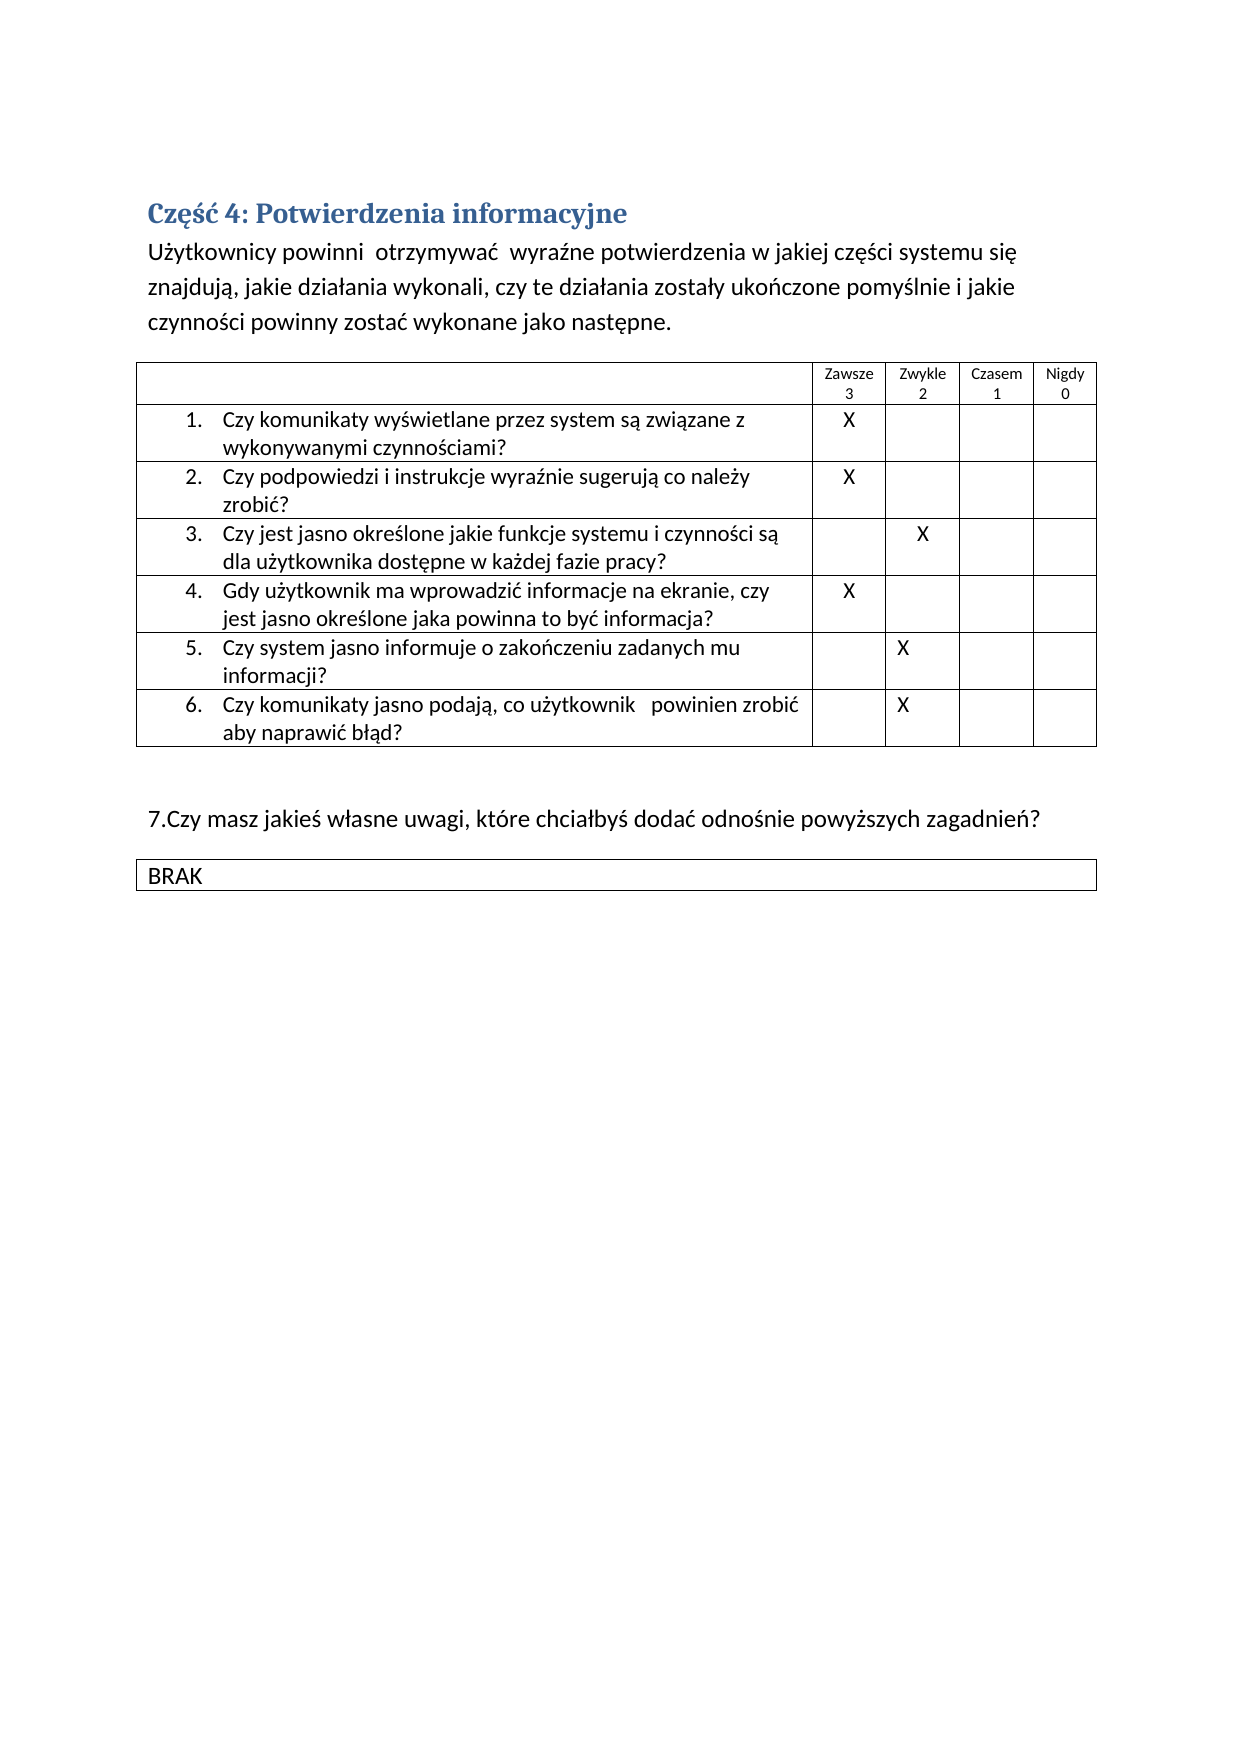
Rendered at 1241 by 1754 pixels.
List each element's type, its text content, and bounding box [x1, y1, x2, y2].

table_cell [1034, 690, 1096, 746]
table_cell X [886, 633, 959, 689]
text Użytkownicy powinni otrzymywać wyraźne potwierdzenia w jakiej części systemu się znajdują, jakie działania wykonali, czy te działania zostały ukończone pomyślnie i jakie czynności powinny zostać wykonane jako następne. [148, 236, 1093, 337]
table_cell [960, 690, 1033, 746]
table_cell [1034, 576, 1096, 632]
table_cell [886, 462, 959, 518]
table_header BRAK [137, 860, 1096, 890]
table_cell [960, 576, 1033, 632]
table_cell X [886, 519, 959, 575]
table_cell X [813, 405, 885, 461]
table_cell Gdy użytkownik ma wprowadzić informacje na ekranie, czy jest jasno określone jaka powinna to być informacja? [137, 576, 812, 632]
table_cell [813, 690, 885, 746]
table_header Zawsze 3 [813, 363, 885, 404]
table_header Czasem 1 [960, 363, 1033, 404]
table_cell [960, 633, 1033, 689]
table_cell X [813, 462, 885, 518]
table_cell Czy podpowiedzi i instrukcje wyraźnie sugerują co należy zrobić? [137, 462, 812, 518]
table_header [137, 363, 812, 404]
table_cell Czy jest jasno określone jakie funkcje systemu i czynności są dla użytkownika dostępne w każdej fazie pracy? [137, 519, 812, 575]
table_cell X [813, 576, 885, 632]
table_cell Czy system jasno informuje o zakończeniu zadanych mu informacji? [137, 633, 812, 689]
table_cell [1034, 633, 1096, 689]
table_header Zwykle 2 [886, 363, 959, 404]
text 7.Czy masz jakieś własne uwagi, które chciałbyś dodać odnośnie powyższych zagadnień? [148, 803, 1093, 833]
table_cell Czy komunikaty jasno podają, co użytkownik powinien zrobić aby naprawić błąd? [137, 690, 812, 746]
table_cell [1034, 405, 1096, 461]
table_cell Czy komunikaty wyświetlane przez system są związane z wykonywanymi czynnościami? [137, 405, 812, 461]
table_cell X [886, 690, 959, 746]
subtitle Część 4: Potwierdzenia informacyjne [148, 198, 1093, 231]
table_cell [813, 633, 885, 689]
table_cell [813, 519, 885, 575]
table_header Nigdy 0 [1034, 363, 1096, 404]
table_cell [960, 405, 1033, 461]
table_cell [1034, 462, 1096, 518]
table_cell [960, 519, 1033, 575]
table_cell [886, 405, 959, 461]
table_cell [1034, 519, 1096, 575]
table_cell [886, 576, 959, 632]
table_cell [960, 462, 1033, 518]
